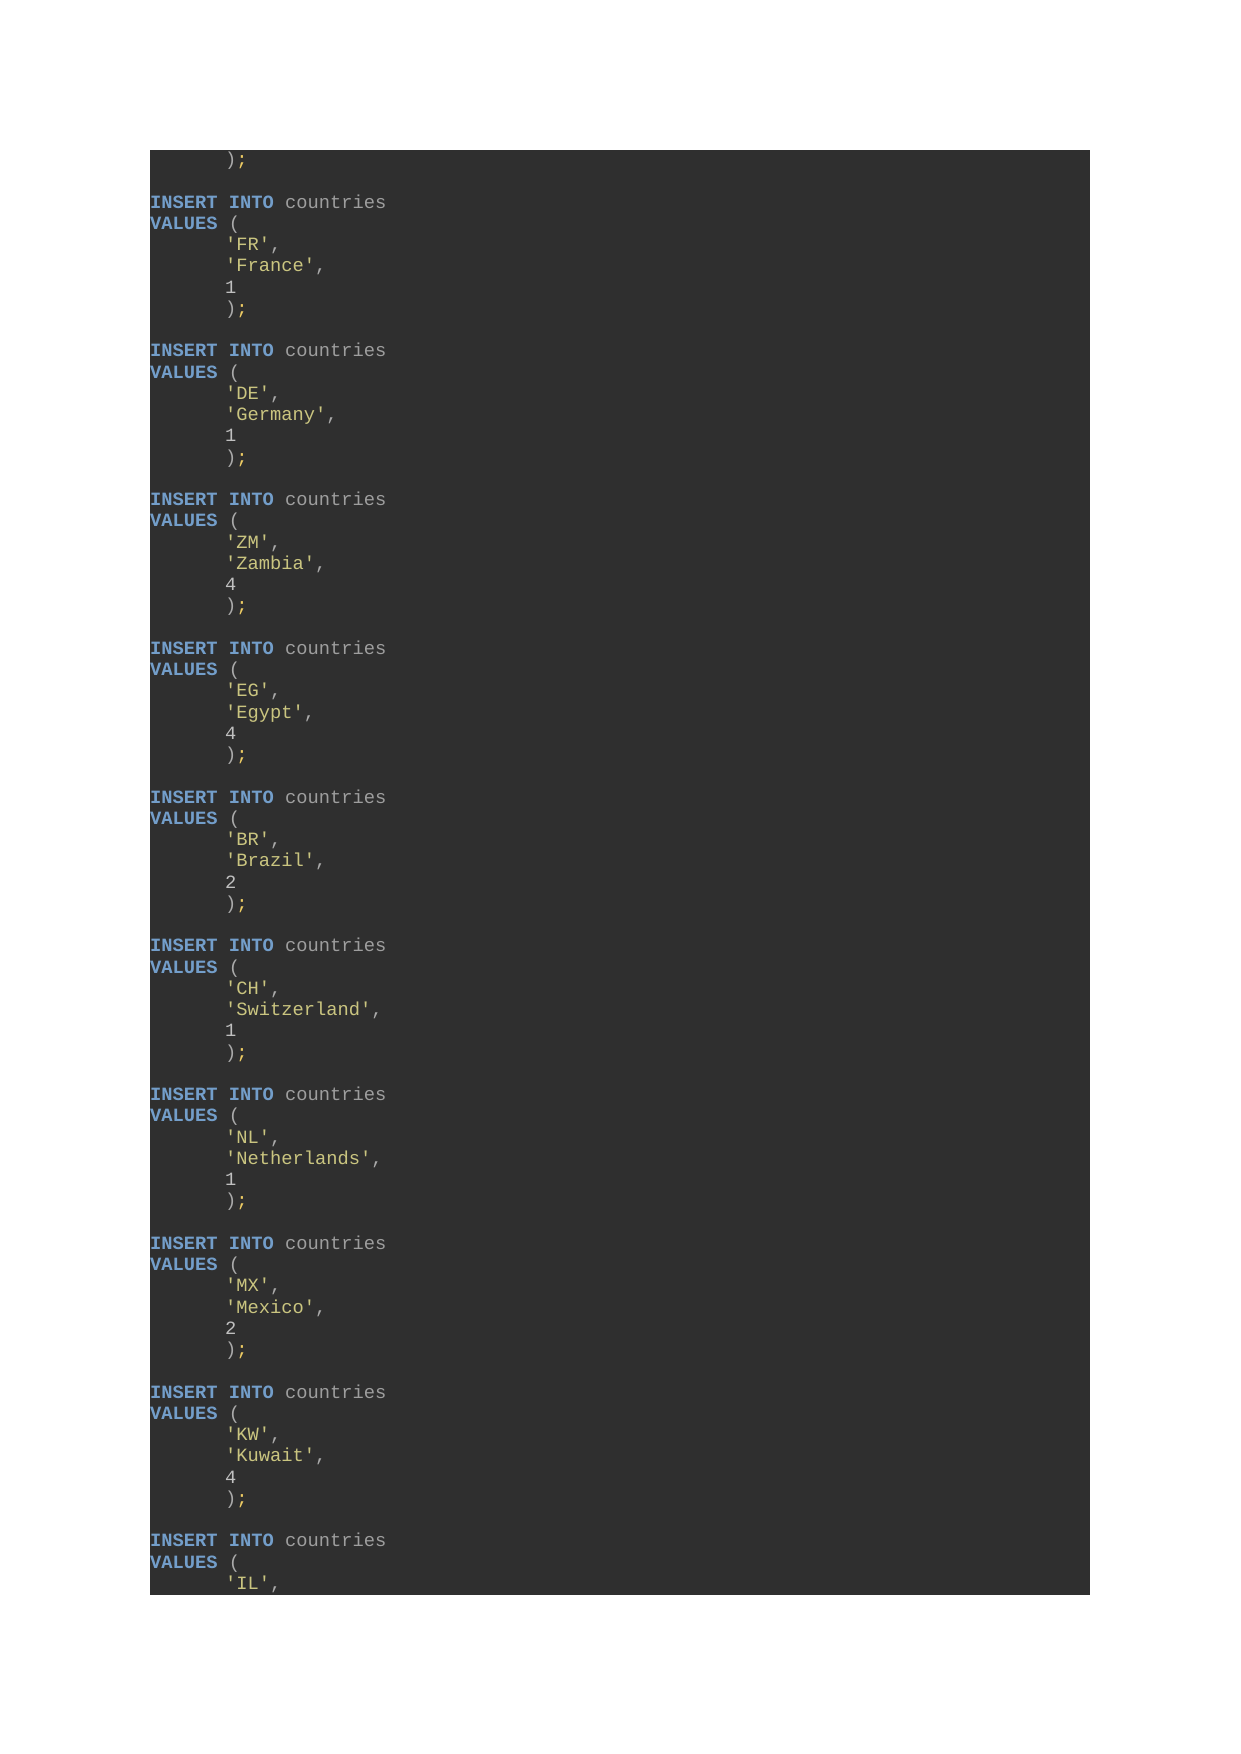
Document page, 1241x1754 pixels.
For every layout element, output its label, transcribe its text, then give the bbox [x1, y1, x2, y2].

text ); [150, 894, 1090, 915]
text INSERT INTO countries [150, 1234, 1090, 1255]
text 'BR', [150, 830, 1090, 851]
text VALUES ( [150, 660, 1090, 681]
text INSERT INTO countries [150, 490, 1090, 511]
text 'NL', [150, 1127, 1090, 1149]
text VALUES ( [150, 511, 1090, 532]
text 'EG', [150, 681, 1090, 702]
text 'Brazil', [150, 851, 1090, 872]
text 4 [150, 1467, 1090, 1489]
text ); [150, 1191, 1090, 1212]
text 1 [150, 1021, 1090, 1042]
text INSERT INTO countries [150, 639, 1090, 660]
text ); [150, 1042, 1090, 1064]
text ); [150, 596, 1090, 617]
text VALUES ( [150, 1552, 1090, 1574]
text VALUES ( [150, 1106, 1090, 1127]
text 1 [150, 277, 1090, 299]
text 'ZM', [150, 532, 1090, 554]
text VALUES ( [150, 1255, 1090, 1276]
text 'Switzerland', [150, 1000, 1090, 1021]
text VALUES ( [150, 1404, 1090, 1425]
text INSERT INTO countries [150, 936, 1090, 957]
text 'Germany', [150, 405, 1090, 426]
text VALUES ( [150, 957, 1090, 979]
text INSERT INTO countries [150, 1531, 1090, 1552]
text 'MX', [150, 1276, 1090, 1297]
text INSERT INTO countries [150, 787, 1090, 809]
text 'IL', [150, 1574, 1090, 1595]
text 1 [150, 426, 1090, 447]
text 'Mexico', [150, 1297, 1090, 1319]
text INSERT INTO countries [150, 341, 1090, 362]
text 'CH', [150, 979, 1090, 1000]
text 4 [150, 575, 1090, 596]
text 'Egypt', [150, 702, 1090, 724]
text 'KW', [150, 1425, 1090, 1446]
text 1 [150, 1170, 1090, 1191]
text 'Kuwait', [150, 1446, 1090, 1467]
text 2 [150, 1319, 1090, 1340]
text VALUES ( [150, 214, 1090, 235]
text ); [150, 447, 1090, 469]
text 'DE', [150, 384, 1090, 405]
text INSERT INTO countries [150, 192, 1090, 214]
text 4 [150, 724, 1090, 745]
text INSERT INTO countries [150, 1085, 1090, 1106]
text 'France', [150, 256, 1090, 277]
text VALUES ( [150, 809, 1090, 830]
text ); [150, 1489, 1090, 1510]
text 'FR', [150, 235, 1090, 256]
text INSERT INTO countries [150, 1382, 1090, 1404]
text 'Zambia', [150, 554, 1090, 575]
text ); [150, 745, 1090, 766]
text 'Netherlands', [150, 1149, 1090, 1170]
text VALUES ( [150, 362, 1090, 384]
text ); [150, 299, 1090, 320]
text 2 [150, 872, 1090, 894]
text ); [150, 150, 1090, 171]
text ); [150, 1340, 1090, 1361]
